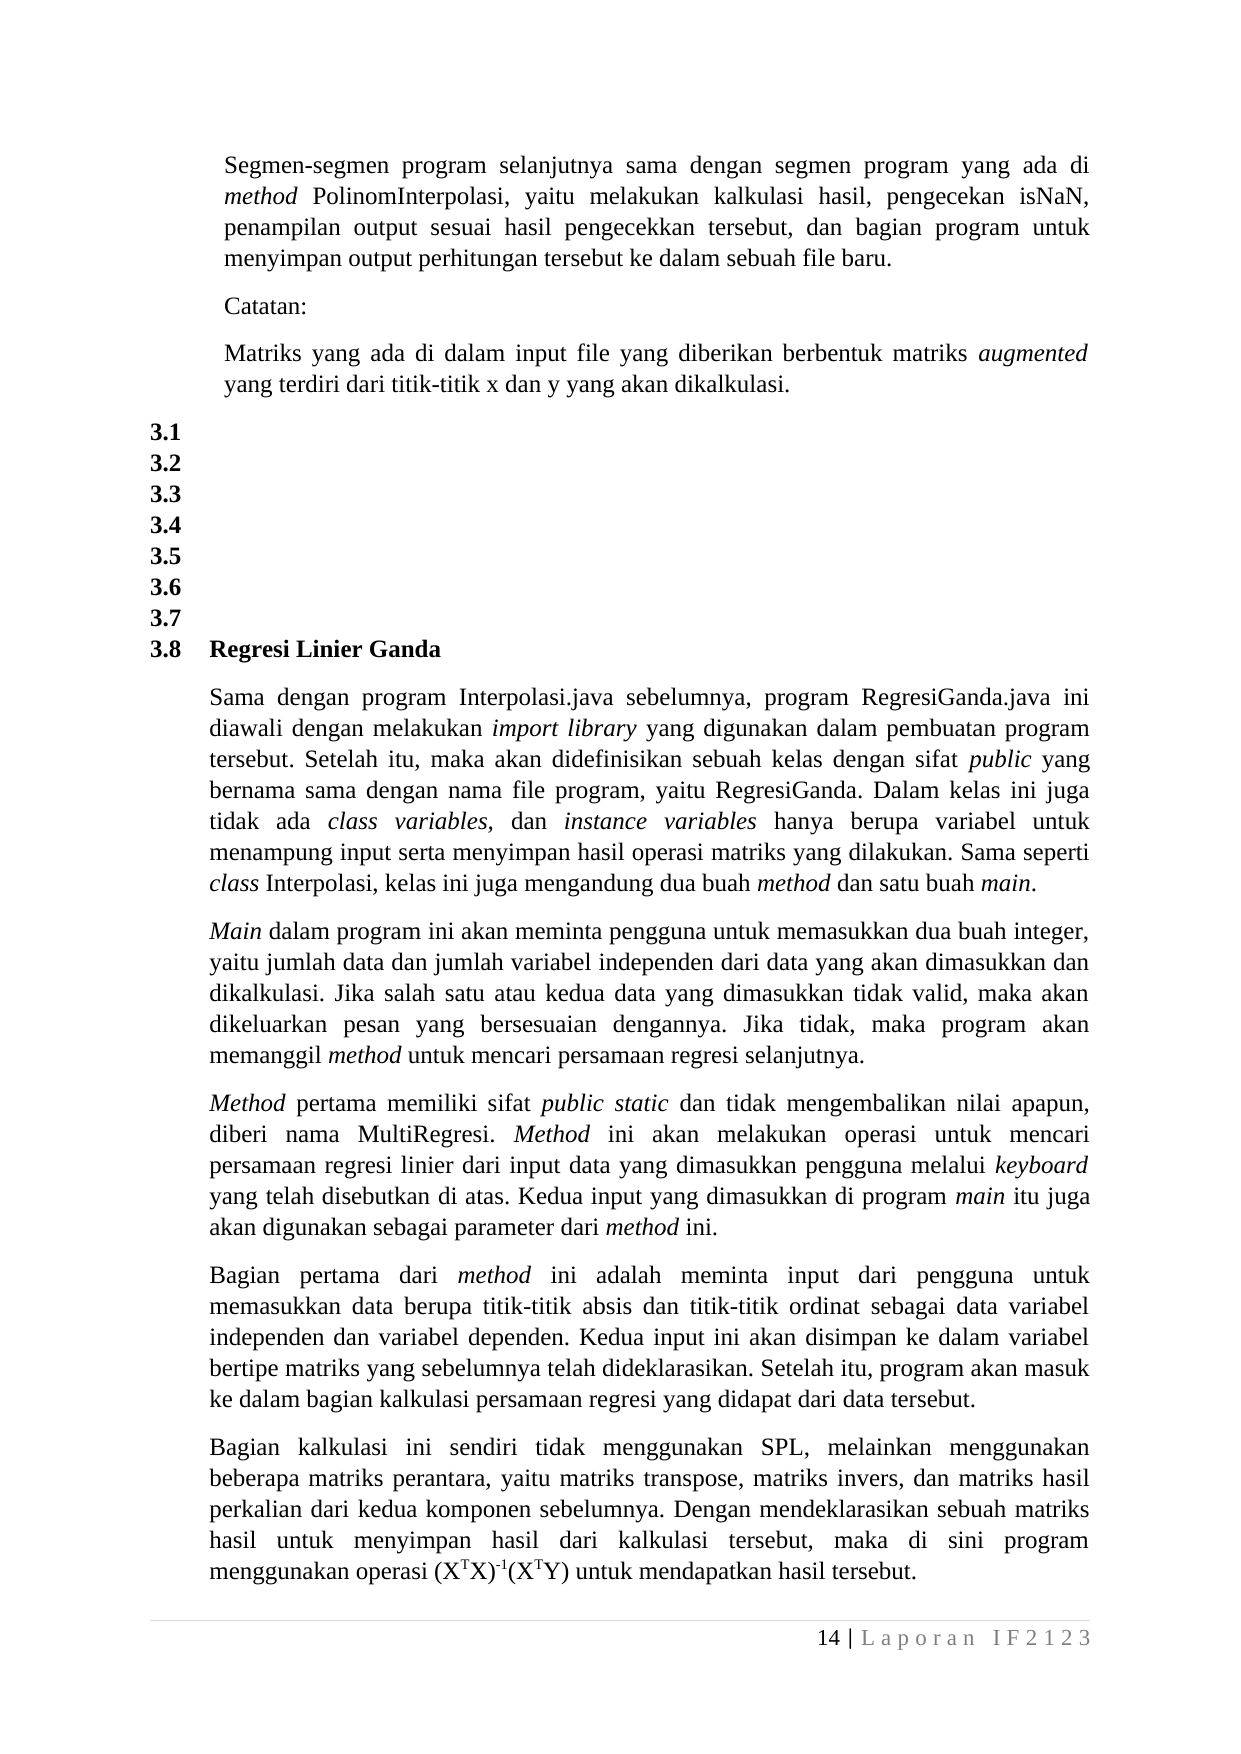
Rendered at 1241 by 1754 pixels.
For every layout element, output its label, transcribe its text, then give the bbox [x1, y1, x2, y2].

text Bagian pertama dari method ini adalah meminta input dari pengguna untuk memasukkan data berupa titik-titik absis dan titik-titik ordinat sebagai data variabel independen dan variabel dependen. Kedua input ini akan disimpan ke dalam variabel bertipe matriks yang sebelumnya telah dideklarasikan. Setelah itu, program akan masuk ke dalam bagian kalkulasi persamaan regresi yang didapat dari data tersebut. [209, 1260, 1090, 1413]
text Method pertama memiliki sifat public static dan tidak mengembalikan nilai apapun, diberi nama MultiRegresi. Method ini akan melakukan operasi untuk mencari persamaan regresi linier dari input data yang dimasukkan pengguna melalui keyboard yang telah disebutkan di atas. Kedua input yang dimasukkan di program main itu juga akan digunakan sebagai parameter dari method ini. [209, 1088, 1090, 1241]
text Segmen-segmen program selanjutnya sama dengan segmen program yang ada di method PolinomInterpolasi, yaitu melakukan kalkulasi hasil, pengecekan isNaN, penampilan output sesuai hasil pengecekkan tersebut, dan bagian program untuk menyimpan output perhitungan tersebut ke dalam sebuah file baru. [224, 150, 1090, 272]
text Main dalam program ini akan meminta pengguna untuk memasukkan dua buah integer, yaitu jumlah data dan jumlah variabel independen dari data yang akan dimasukkan dan dikalkulasi. Jika salah satu atau kedua data yang dimasukkan tidak valid, maka akan dikeluarkan pesan yang bersesuaian dengannya. Jika tidak, maka program akan memanggil method untuk mencari persamaan regresi selanjutnya. [209, 916, 1090, 1069]
list Regresi Linier Ganda [150, 634, 1090, 663]
text Matriks yang ada di dalam input file yang diberikan berbentuk matriks augmented yang terdiri dari titik-titik x dan y yang akan dikalkulasi. [224, 338, 1090, 398]
text Catatan: [224, 291, 1090, 319]
text Sama dengan program Interpolasi.java sebelumnya, program RegresiGanda.java ini diawali dengan melakukan import library yang digunakan dalam pembuatan program tersebut. Setelah itu, maka akan didefinisikan sebuah kelas dengan sifat public yang bernama sama dengan nama file program, yaitu RegresiGanda. Dalam kelas ini juga tidak ada class variables, dan instance variables hanya berupa variabel untuk menampung input serta menyimpan hasil operasi matriks yang dilakukan. Sama seperti class Interpolasi, kelas ini juga mengandung dua buah method dan satu buah main. [209, 682, 1090, 897]
